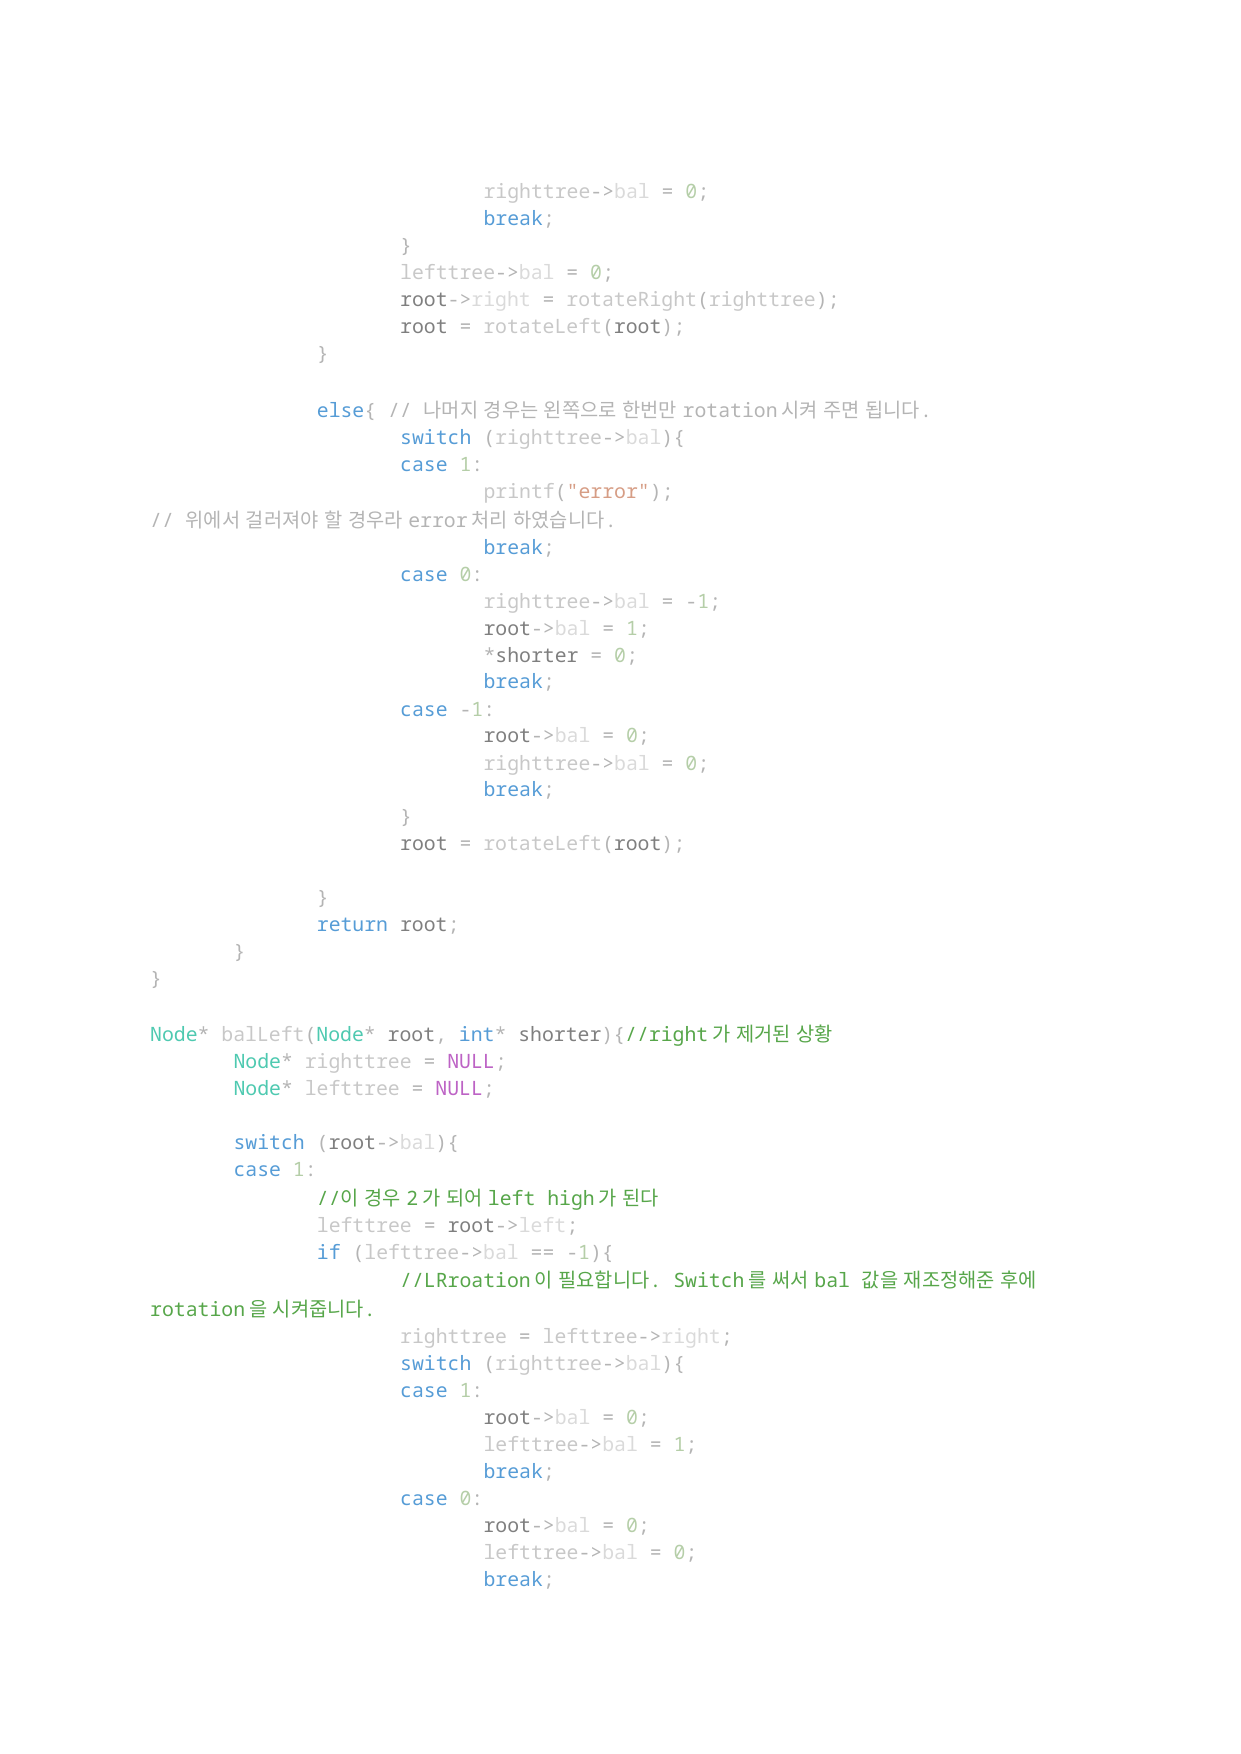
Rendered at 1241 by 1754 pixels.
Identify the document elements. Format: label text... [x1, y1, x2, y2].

text Node* balLeft(Node* root, int* shorter){//right가 제거된 상황 [150, 1018, 1090, 1047]
text case 1: [150, 1155, 1090, 1182]
text break; [150, 776, 1090, 803]
text root->bal = 0; [150, 1403, 1090, 1430]
text Node* righttree = NULL; [150, 1047, 1090, 1074]
text lefttree->bal = 0; [150, 1538, 1090, 1565]
text root = rotateLeft(root); [150, 312, 1090, 339]
text righttree->bal = 0; [150, 749, 1090, 776]
text //이 경우 2가 되어 left high가 된다 [150, 1182, 1090, 1211]
text case 0: [150, 560, 1090, 587]
text } [150, 803, 1090, 830]
text root = rotateLeft(root); [150, 830, 1090, 857]
text } [150, 964, 1090, 992]
text case -1: [150, 695, 1090, 722]
text } [150, 884, 1090, 911]
text root->right = rotateRight(righttree); [150, 285, 1090, 312]
text root->bal = 0; [150, 1511, 1090, 1538]
text righttree->bal = 0; [150, 177, 1090, 204]
text root->bal = 1; [150, 614, 1090, 641]
text } [150, 231, 1090, 258]
text break; [150, 204, 1090, 231]
text //LRroation이 필요합니다. Switch를 써서 bal 값을 재조정해준 후에 rotation을 시켜줍니다. [150, 1265, 1090, 1322]
text righttree = lefttree->right; [150, 1322, 1090, 1349]
text break; [150, 1565, 1090, 1592]
text *shorter = 0; [150, 641, 1090, 668]
text case 1: [150, 1376, 1090, 1403]
text break; [150, 533, 1090, 560]
text } [150, 938, 1090, 964]
text righttree->bal = -1; [150, 587, 1090, 614]
text if (lefttree->bal == -1){ [150, 1238, 1090, 1265]
text printf("error"); [150, 477, 1090, 504]
text Node* lefttree = NULL; [150, 1074, 1090, 1101]
text root->bal = 0; [150, 722, 1090, 749]
text else{ // 나머지 경우는 왼쪽으로 한번만 rotation시켜 주면 됩니다. [150, 394, 1090, 423]
text return root; [150, 911, 1090, 938]
text } [150, 339, 1090, 366]
text switch (righttree->bal){ [150, 423, 1090, 450]
text break; [150, 1457, 1090, 1484]
text break; [150, 668, 1090, 695]
text lefttree->bal = 1; [150, 1430, 1090, 1457]
text switch (righttree->bal){ [150, 1349, 1090, 1376]
text case 1: [150, 450, 1090, 477]
text switch (root->bal){ [150, 1128, 1090, 1155]
text lefttree->bal = 0; [150, 258, 1090, 285]
text case 0: [150, 1484, 1090, 1511]
text lefttree = root->left; [150, 1211, 1090, 1238]
text // 위에서 걸러져야 할 경우라 error처리 하였습니다. [150, 504, 1090, 533]
